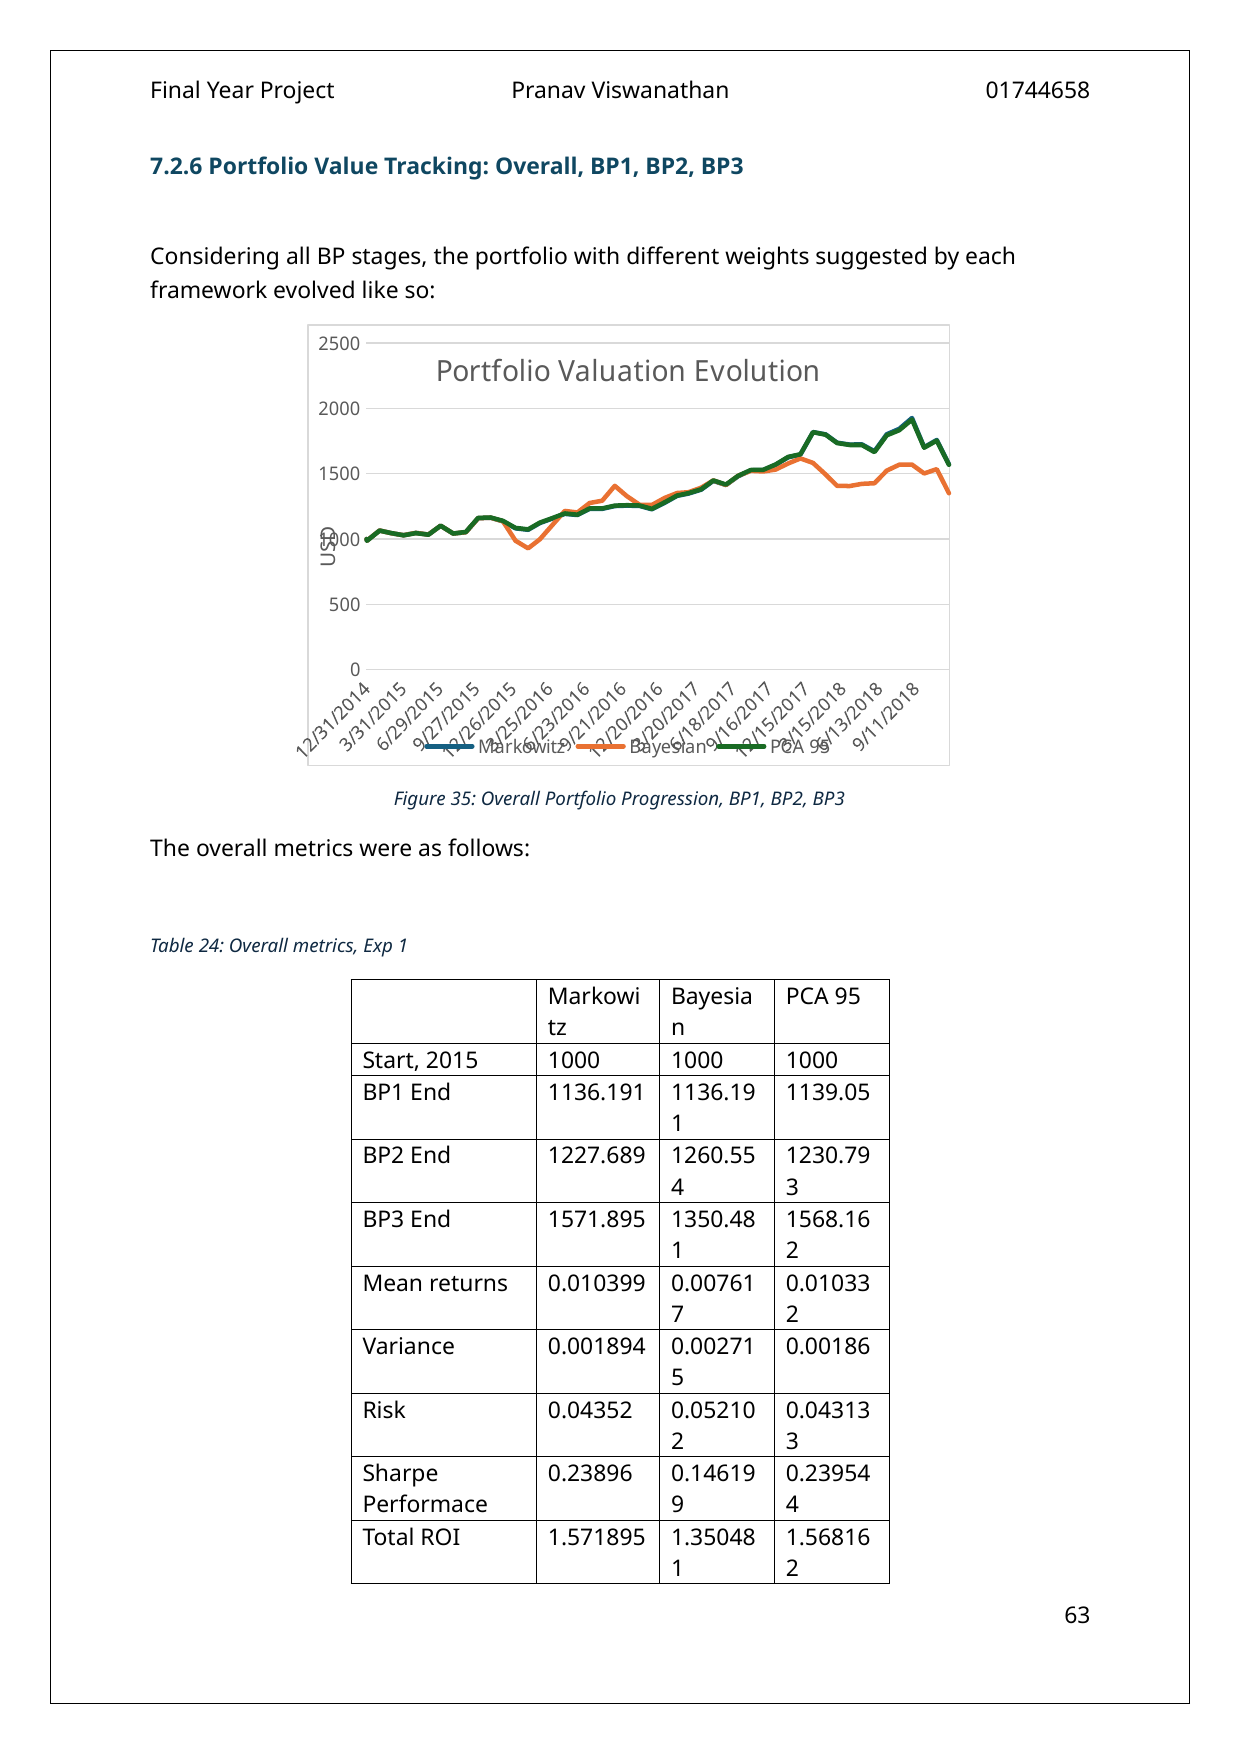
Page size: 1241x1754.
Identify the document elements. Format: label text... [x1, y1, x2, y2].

table_cell 1000 [537, 1044, 659, 1075]
table_cell 1568.162 [775, 1203, 889, 1266]
table_cell 1.350481 [660, 1521, 774, 1583]
table_cell BP1 End [352, 1076, 536, 1138]
table_cell Total ROI [352, 1521, 536, 1583]
table_cell 0.052102 [660, 1394, 774, 1456]
table_header Bayesian [660, 980, 774, 1043]
text Considering all BP stages, the portfolio with different weights suggested by each framework evolved like so: [150, 240, 1090, 305]
table_cell 1.571895 [537, 1521, 659, 1583]
table_cell 1230.793 [775, 1140, 889, 1202]
table_cell 1571.895 [537, 1203, 659, 1266]
table_cell 0.04352 [537, 1394, 659, 1456]
table_cell 1000 [775, 1044, 889, 1075]
table_cell 1.568162 [775, 1521, 889, 1583]
table_cell 0.007617 [660, 1267, 774, 1329]
table_cell 0.23896 [537, 1457, 659, 1520]
table_cell 0.00186 [775, 1330, 889, 1393]
table_cell Mean returns [352, 1267, 536, 1329]
table_cell 1136.191 [537, 1076, 659, 1138]
subtitle 7.2.6 Portfolio Value Tracking: Overall, BP1, BP2, BP3 [150, 150, 1090, 181]
text Figure 35: Overall Portfolio Progression, BP1, BP2, BP3 [150, 786, 1090, 811]
table_cell 0.146199 [660, 1457, 774, 1520]
table_cell Start, 2015 [352, 1044, 536, 1075]
table_cell 0.043133 [775, 1394, 889, 1456]
table_cell Risk [352, 1394, 536, 1456]
table_cell BP2 End [352, 1140, 536, 1202]
table_cell 0.239544 [775, 1457, 889, 1520]
table_header [352, 980, 536, 1043]
table_cell Sharpe Performace [352, 1457, 536, 1520]
table_cell 1136.191 [660, 1076, 774, 1138]
table_cell 0.001894 [537, 1330, 659, 1393]
table_cell Variance [352, 1330, 536, 1393]
table_cell 0.010399 [537, 1267, 659, 1329]
table_cell 1350.481 [660, 1203, 774, 1266]
table_cell 0.010332 [775, 1267, 889, 1329]
table_cell 1000 [660, 1044, 774, 1075]
table_header PCA 95 [775, 980, 889, 1043]
table_cell 1260.554 [660, 1140, 774, 1202]
table_header Markowitz [537, 980, 659, 1043]
table_cell 1227.689 [537, 1140, 659, 1202]
table_cell 0.002715 [660, 1330, 774, 1393]
table_cell 1139.05 [775, 1076, 889, 1138]
text Table 24: Overall metrics, Exp 1 [150, 933, 1090, 958]
text The overall metrics were as follows: [150, 832, 1090, 863]
table_cell BP3 End [352, 1203, 536, 1266]
